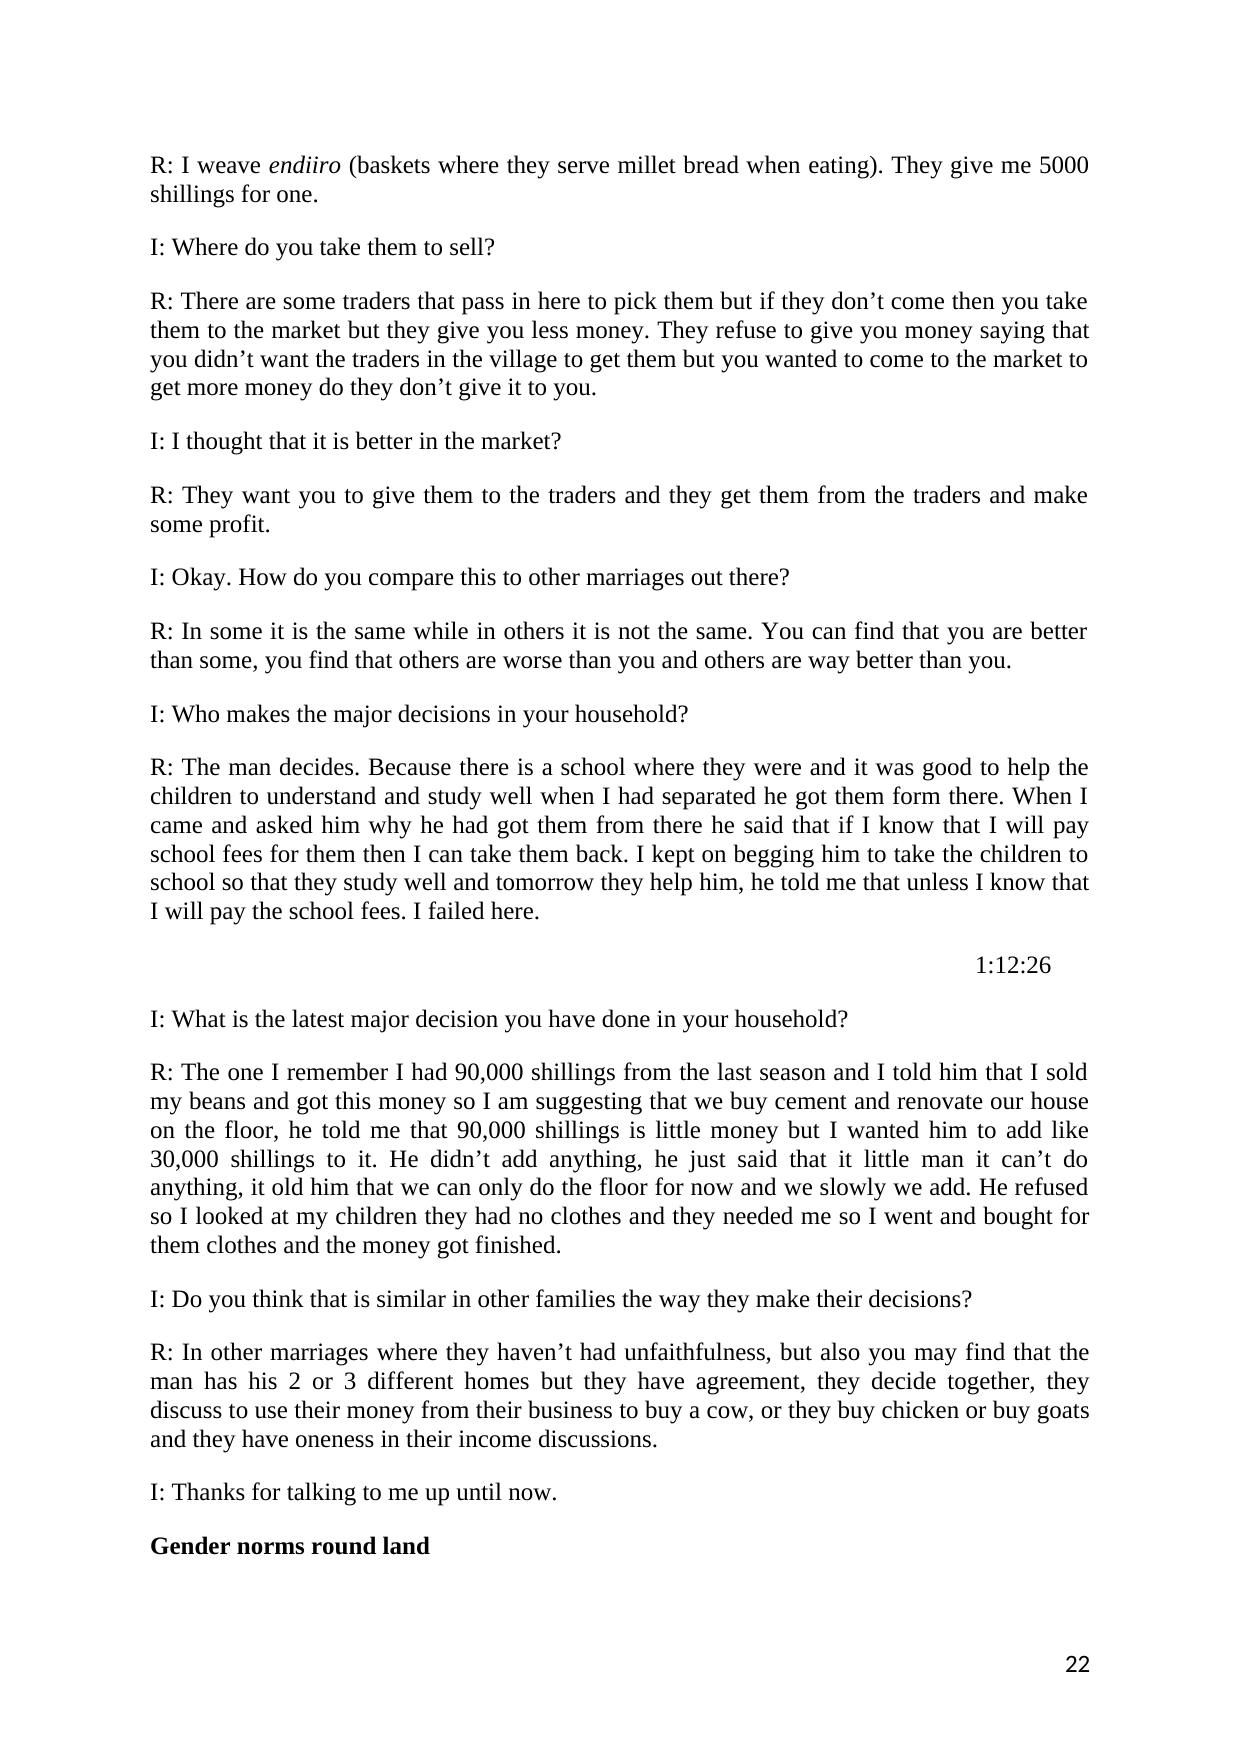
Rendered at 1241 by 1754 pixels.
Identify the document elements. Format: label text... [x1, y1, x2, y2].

text I: Thanks for talking to me up until now. [150, 1477, 1090, 1506]
text I: Do you think that is similar in other families the way they make their decisions? [150, 1284, 1090, 1312]
text R: In other marriages where they haven’t had unfaithfulness, but also you may find that the man has his 2 or 3 different homes but they have agreement, they decide together, they discuss to use their money from their business to buy a cow, or they buy chicken or buy goats and they have oneness in their income discussions. [150, 1337, 1090, 1452]
text I: Who makes the major decisions in your household? [150, 699, 1090, 727]
text R: The one I remember I had 90,000 shillings from the last season and I told him that I sold my beans and got this money so I am suggesting that we buy cement and renovate our house on the floor, he told me that 90,000 shillings is little money but I wanted him to add like 30,000 shillings to it. He didn’t add anything, he just said that it little man it can’t do anything, it old him that we can only do the floor for now and we slowly we add. He refused so I looked at my children they had no clothes and they needed me so I went and bought for them clothes and the money got finished. [150, 1057, 1090, 1259]
text R: The man decides. Because there is a school where they were and it was good to help the children to understand and study well when I had separated he got them form there. When I came and asked him why he had got them from there he said that if I know that I will pay school fees for them then I can take them back. I kept on begging him to take the children to school so that they study well and tomorrow they help him, he told me that unless I know that I will pay the school fees. I failed here. [150, 752, 1090, 925]
text I: Okay. How do you compare this to other marriages out there? [150, 562, 1090, 591]
text R: There are some traders that pass in here to pick them but if they don’t come then you take them to the market but they give you less money. They refuse to give you money saying that you didn’t want the traders in the village to get them but you wanted to come to the market to get more money do they don’t give it to you. [150, 286, 1090, 401]
text I: What is the latest major decision you have done in your household? [150, 1004, 1090, 1032]
text R: I weave endiiro (baskets where they serve millet bread when eating). They give me 5000 shillings for one. [150, 150, 1090, 207]
text R: In some it is the same while in others it is not the same. You can find that you are better than some, you find that others are worse than you and others are way better than you. [150, 616, 1090, 674]
text I: Where do you take them to sell? [150, 232, 1090, 261]
text R: They want you to give them to the traders and they get them from the traders and make some profit. [150, 480, 1090, 537]
text Gender norms round land [150, 1531, 1090, 1560]
text 1:12:26 [975, 950, 1090, 979]
text I: I thought that it is better in the market? [150, 426, 1090, 455]
